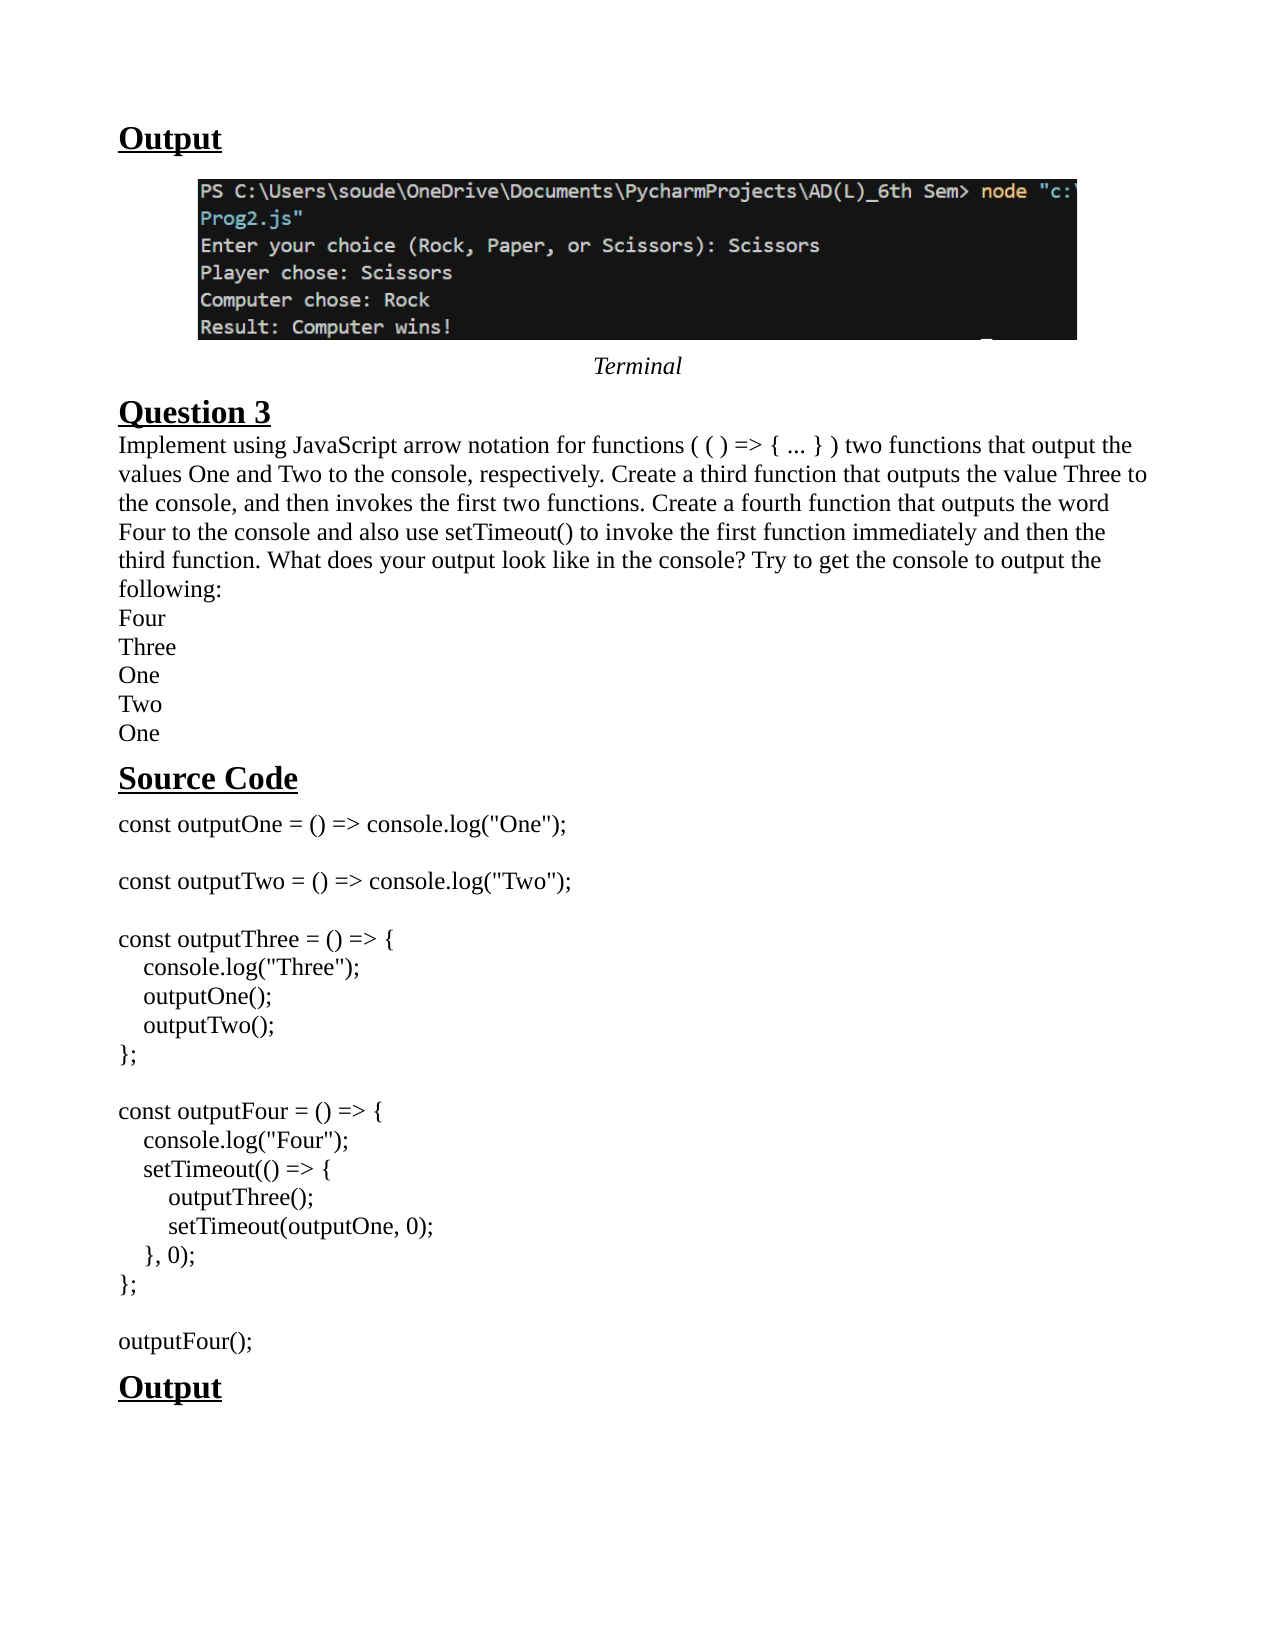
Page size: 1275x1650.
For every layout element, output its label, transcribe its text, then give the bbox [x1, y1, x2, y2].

text const outputOne = () => console.log("One"); [118, 809, 1157, 837]
text setTimeout(() => { [118, 1154, 1157, 1182]
text Source Code [118, 758, 1157, 797]
text Question 3 [118, 392, 1157, 430]
text }; [118, 1269, 1157, 1297]
text Output [118, 1367, 1157, 1405]
text outputFour(); [118, 1326, 1157, 1355]
text }, 0); [118, 1240, 1157, 1269]
text outputOne(); [118, 981, 1157, 1010]
text outputTwo(); [118, 1010, 1157, 1039]
text }; [118, 1039, 1157, 1067]
text Implement using JavaScript arrow notation for functions ( ( ) => { ... } ) two functions that output the values One and Two to the console, respectively. Create a third function that outputs the value Three to the console, and then invokes the first two functions. Create a fourth function that outputs the word Four to the console and also use setTimeout() to invoke the first function immediately and then the third function. What does your output look like in the console? Try to get the console to output the following: Four Three One Two One [118, 430, 1157, 747]
text Output [118, 118, 1157, 156]
text setTimeout(outputOne, 0); [118, 1211, 1157, 1240]
text const outputFour = () => { [118, 1096, 1157, 1125]
text const outputTwo = () => console.log("Two"); [118, 866, 1157, 895]
text outputThree(); [118, 1182, 1157, 1211]
text console.log("Three"); [118, 952, 1157, 981]
text const outputThree = () => { [118, 924, 1157, 952]
picture [197, 179, 1078, 340]
text console.log("Four"); [118, 1125, 1157, 1154]
